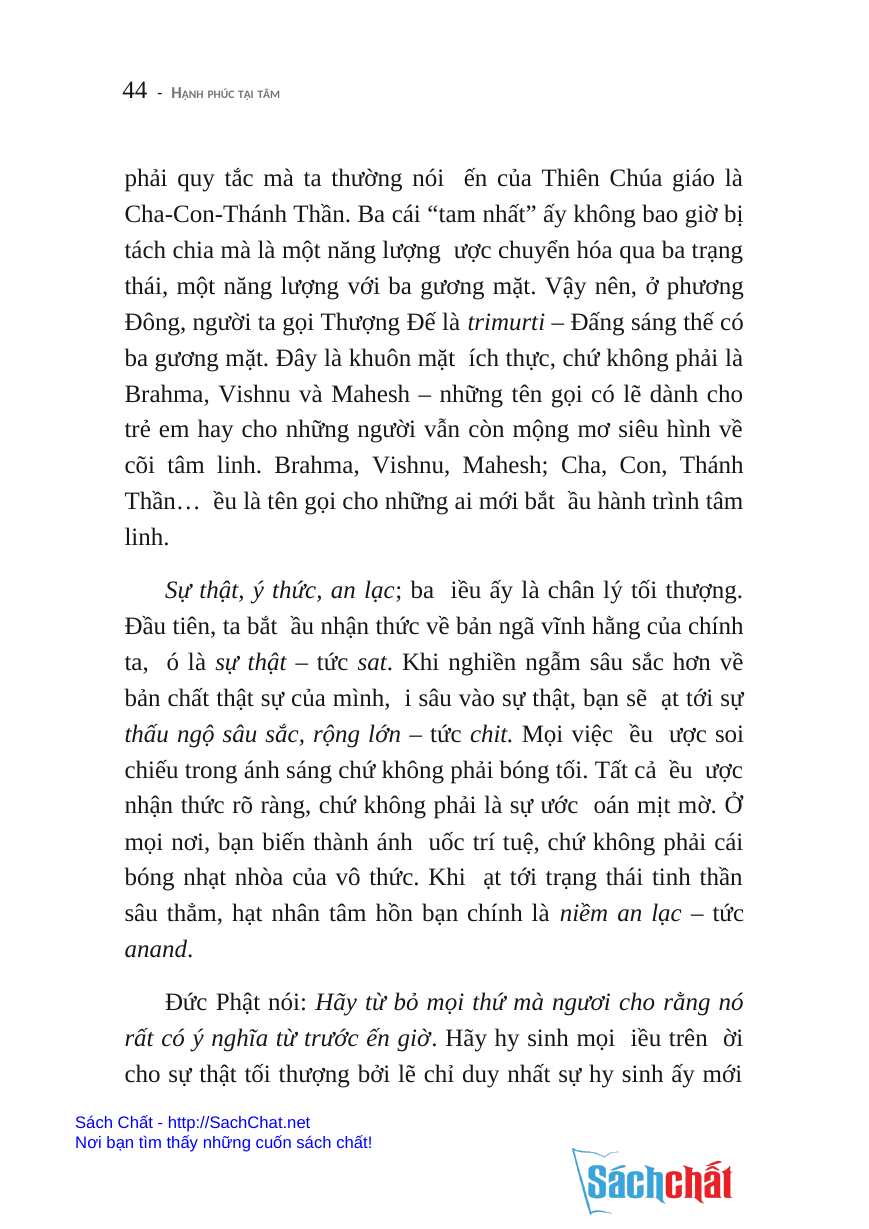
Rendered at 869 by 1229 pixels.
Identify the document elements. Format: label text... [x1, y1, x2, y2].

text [124, 987, 744, 1088]
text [124, 163, 744, 551]
text Sự thật, ý thức, an lạc; ba iều ấy là chân lý tối thượng. Đầu tiên, ta bắt ầu nhận thức về bản ngã vĩnh hằng của chính ta, ó là sự thật – tức sat. Khi nghiền ngẫm sâu sắc hơn về bản chất thật sự của mình, i sâu vào sự thật, bạn sẽ ạt tới sự thấu ngộ sâu sắc, rộng lớn – tức chit. Mọi việc ều ược soi chiếu trong ánh sáng chứ không phải bóng tối. Tất cả ều ược nhận thức rõ ràng, chứ không phải là sự ước oán mịt mờ. Ở mọi nơi, bạn biến thành ánh uốc trí tuệ, chứ không phải cái bóng nhạt nhòa của vô thức. Khi ạt tới trạng thái tinh thần sâu thẳm, hạt nhân tâm hồn bạn chính là niềm an lạc – tức anand. [124, 575, 744, 963]
picture [568, 1148, 733, 1215]
